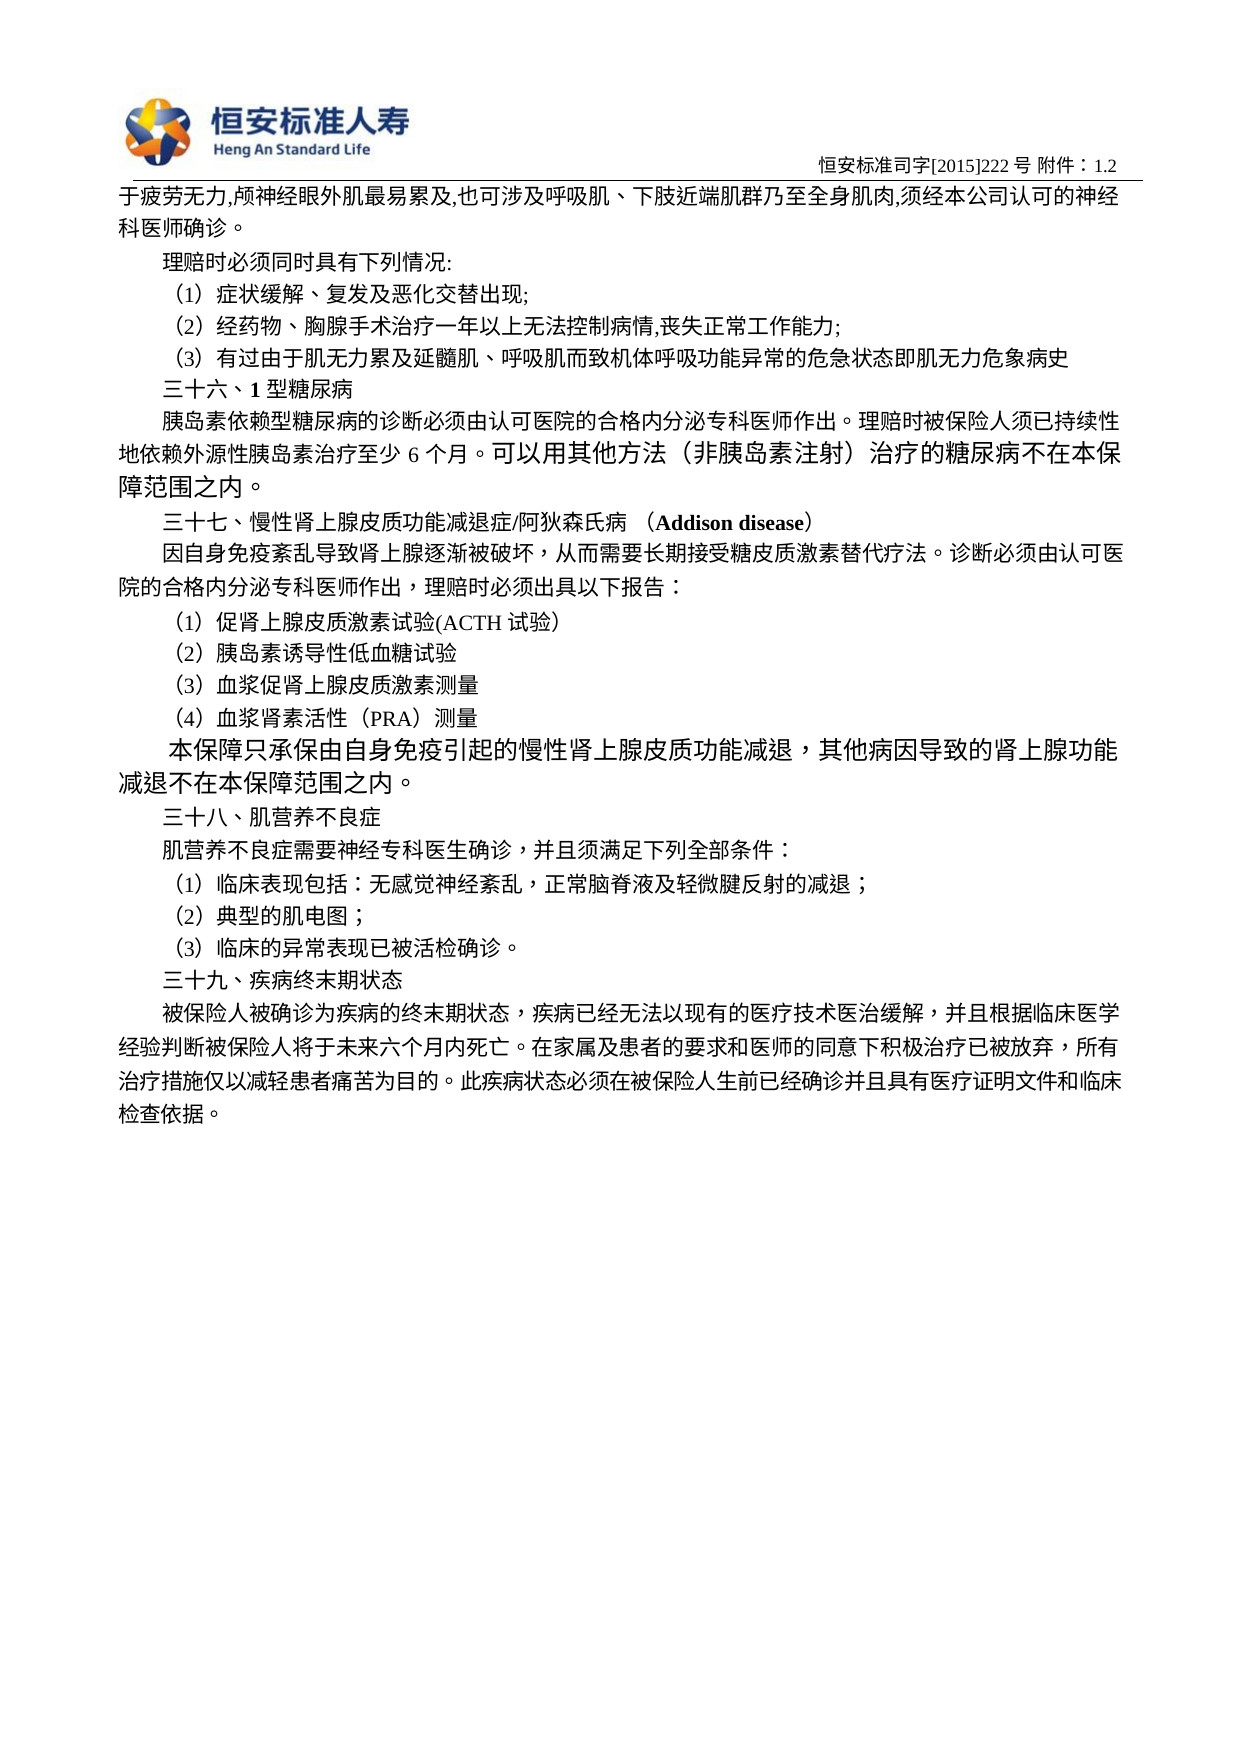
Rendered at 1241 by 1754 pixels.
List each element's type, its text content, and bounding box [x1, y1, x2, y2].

text 三十七、慢性肾上腺皮质功能减退症/阿狄森氏病 （Addison disease） [162, 506, 1138, 536]
text （3）血浆促肾上腺皮质激素测量 [162, 670, 1138, 700]
text （3）有过由于肌无力累及延髓肌、呼吸肌而致机体呼吸功能异常的危急状态即肌无力危象病史三十六、1 型糖尿病 [162, 343, 1071, 404]
text （2）经药物、胸腺手术治疗一年以上无法控制病情,丧失正常工作能力; [162, 311, 1138, 340]
text 因自身免疫紊乱导致肾上腺逐渐被破坏，从而需要长期接受糖皮质激素替代疗法。诊断必须由认可医院的合格内分泌专科医师作出，理赔时必须出具以下报告： [118, 538, 1128, 602]
text （4）血浆肾素活性（PRA）测量 [162, 702, 1138, 732]
text （2）胰岛素诱导性低血糖试验 [162, 638, 1138, 668]
text 被保险人被确诊为疾病的终末期状态，疾病已经无法以现有的医疗技术医治缓解，并且根据临床医学经验判断被保险人将于未来六个月内死亡。在家属及患者的要求和医师的同意下积极治疗已被放弃，所有治疗措施仅以减轻患者痛苦为目的。此疾病状态必须在被保险人生前已经确诊并且具有医疗证明文件和临床检查依据。 [118, 998, 1123, 1129]
text 于疲劳无力,颅神经眼外肌最易累及,也可涉及呼吸肌、下肢近端肌群乃至全身肌肉,须经本公司认可的神经科医师确诊。 [118, 181, 1123, 243]
text 三十八、肌营养不良症 [162, 802, 1138, 832]
text 胰岛素依赖型糖尿病的诊断必须由认可医院的合格内分泌专科医师作出。理赔时被保险人须已持续性地依赖外源性胰岛素治疗至少 6 个月。可以用其他方法（非胰岛素注射）治疗的糖尿病不在本保障范围之内。 [118, 406, 1123, 504]
text （1）促肾上腺皮质激素试验(ACTH 试验） [162, 606, 1138, 636]
text 本保障只承保由自身免疫引起的慢性肾上腺皮质功能减退，其他病因导致的肾上腺功能减退不在本保障范围之内。 [118, 733, 1123, 799]
picture [118, 88, 417, 174]
text 理赔时必须同时具有下列情况: [162, 247, 1138, 276]
text 肌营养不良症需要神经专科医生确诊，并且须满足下列全部条件： [162, 835, 1138, 865]
text （2）典型的肌电图； [162, 901, 1138, 931]
text （1）症状缓解、复发及恶化交替出现; [162, 279, 1138, 308]
text （3）临床的异常表现已被活检确诊。三十九、疾病终末期状态 [162, 933, 524, 994]
text （1）临床表现包括：无感觉神经紊乱，正常脑脊液及轻微腱反射的减退； [162, 869, 1138, 899]
